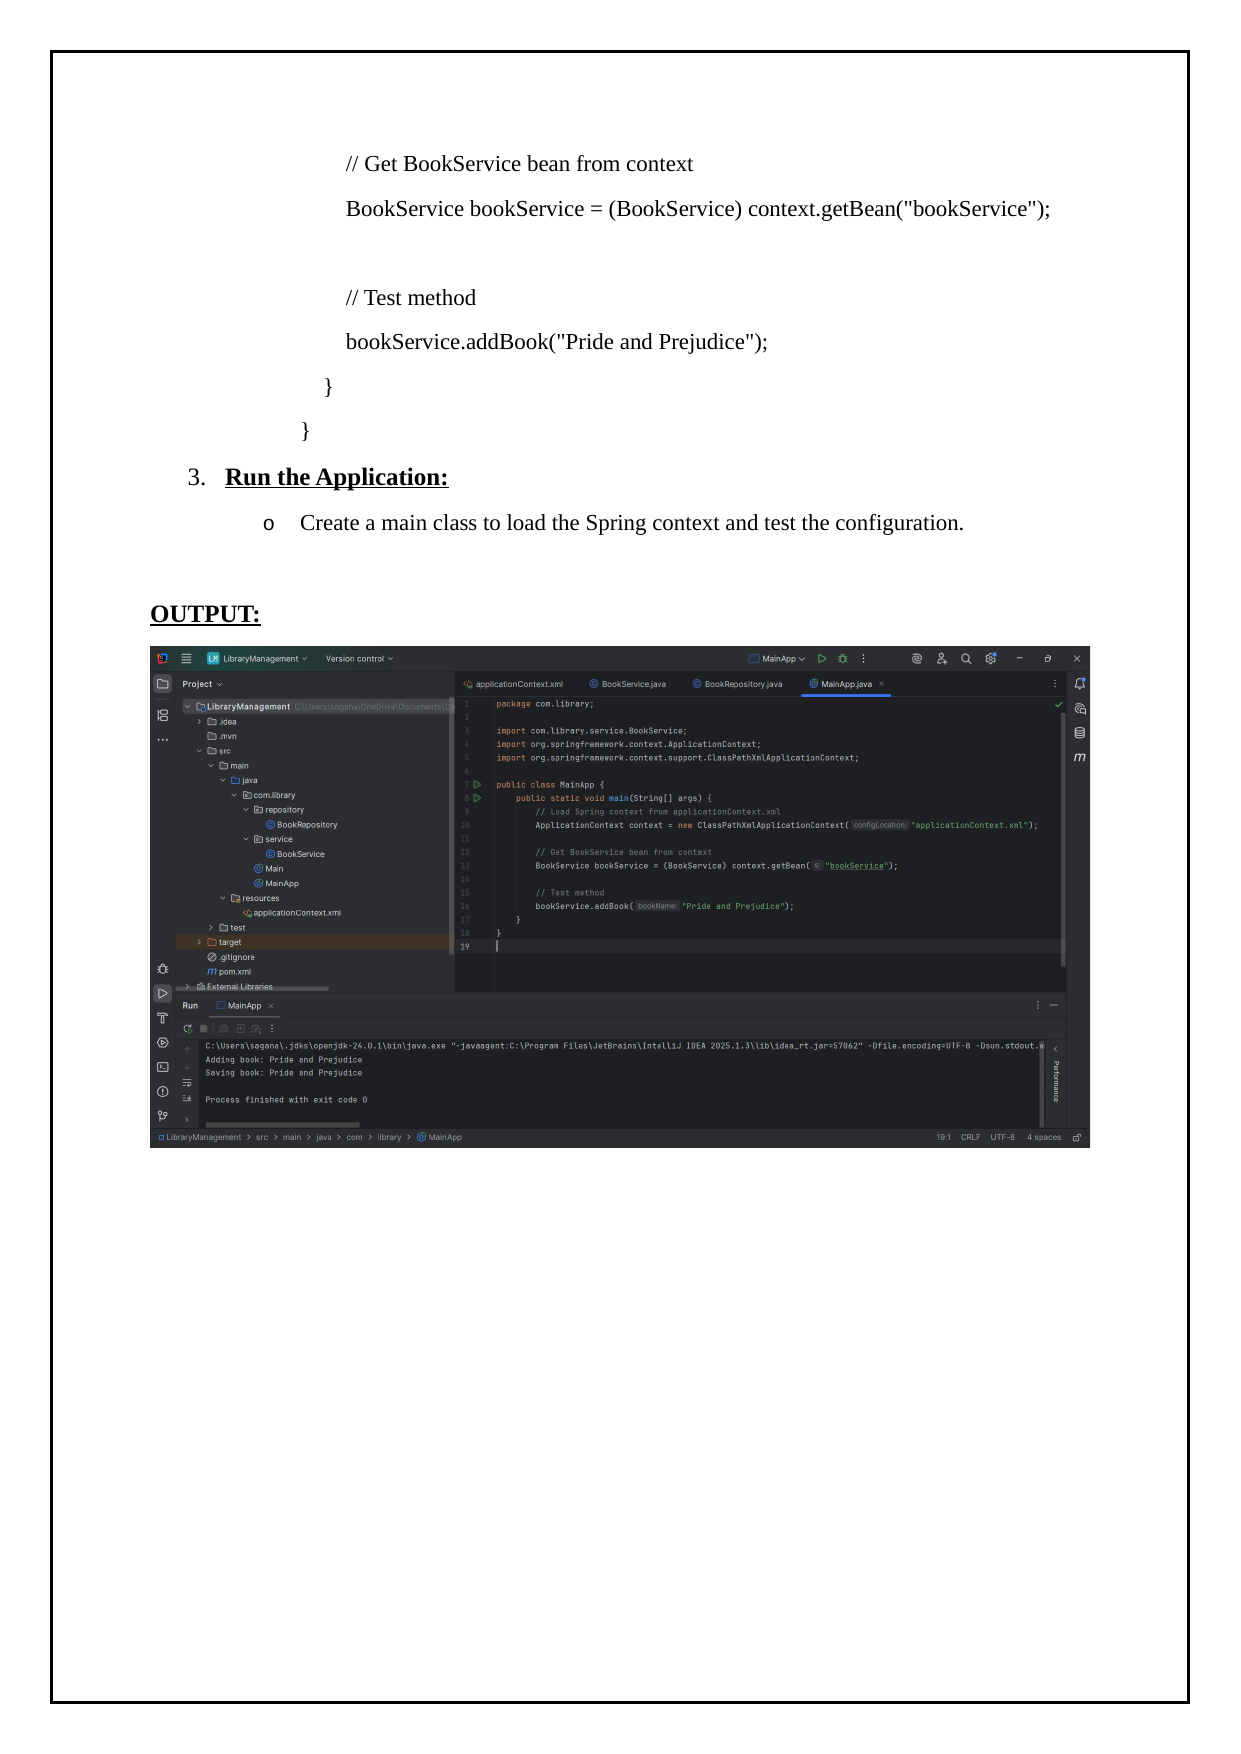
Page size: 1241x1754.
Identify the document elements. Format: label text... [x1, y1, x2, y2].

text // Get BookService bean from context [300, 150, 1090, 176]
list Run the Application: [187, 462, 1090, 491]
text } [300, 417, 1090, 444]
text // Test method [300, 284, 1090, 310]
text BookService bookService = (BookService) context.getBean("bookService"); [300, 194, 1090, 221]
picture [150, 646, 1091, 1148]
text bookService.addBook("Pride and Prejudice"); [300, 328, 1090, 355]
text } [300, 373, 1090, 399]
list Create a main class to load the Spring context and test the configuration. [262, 509, 1090, 537]
text OUTPUT: [150, 599, 1090, 628]
